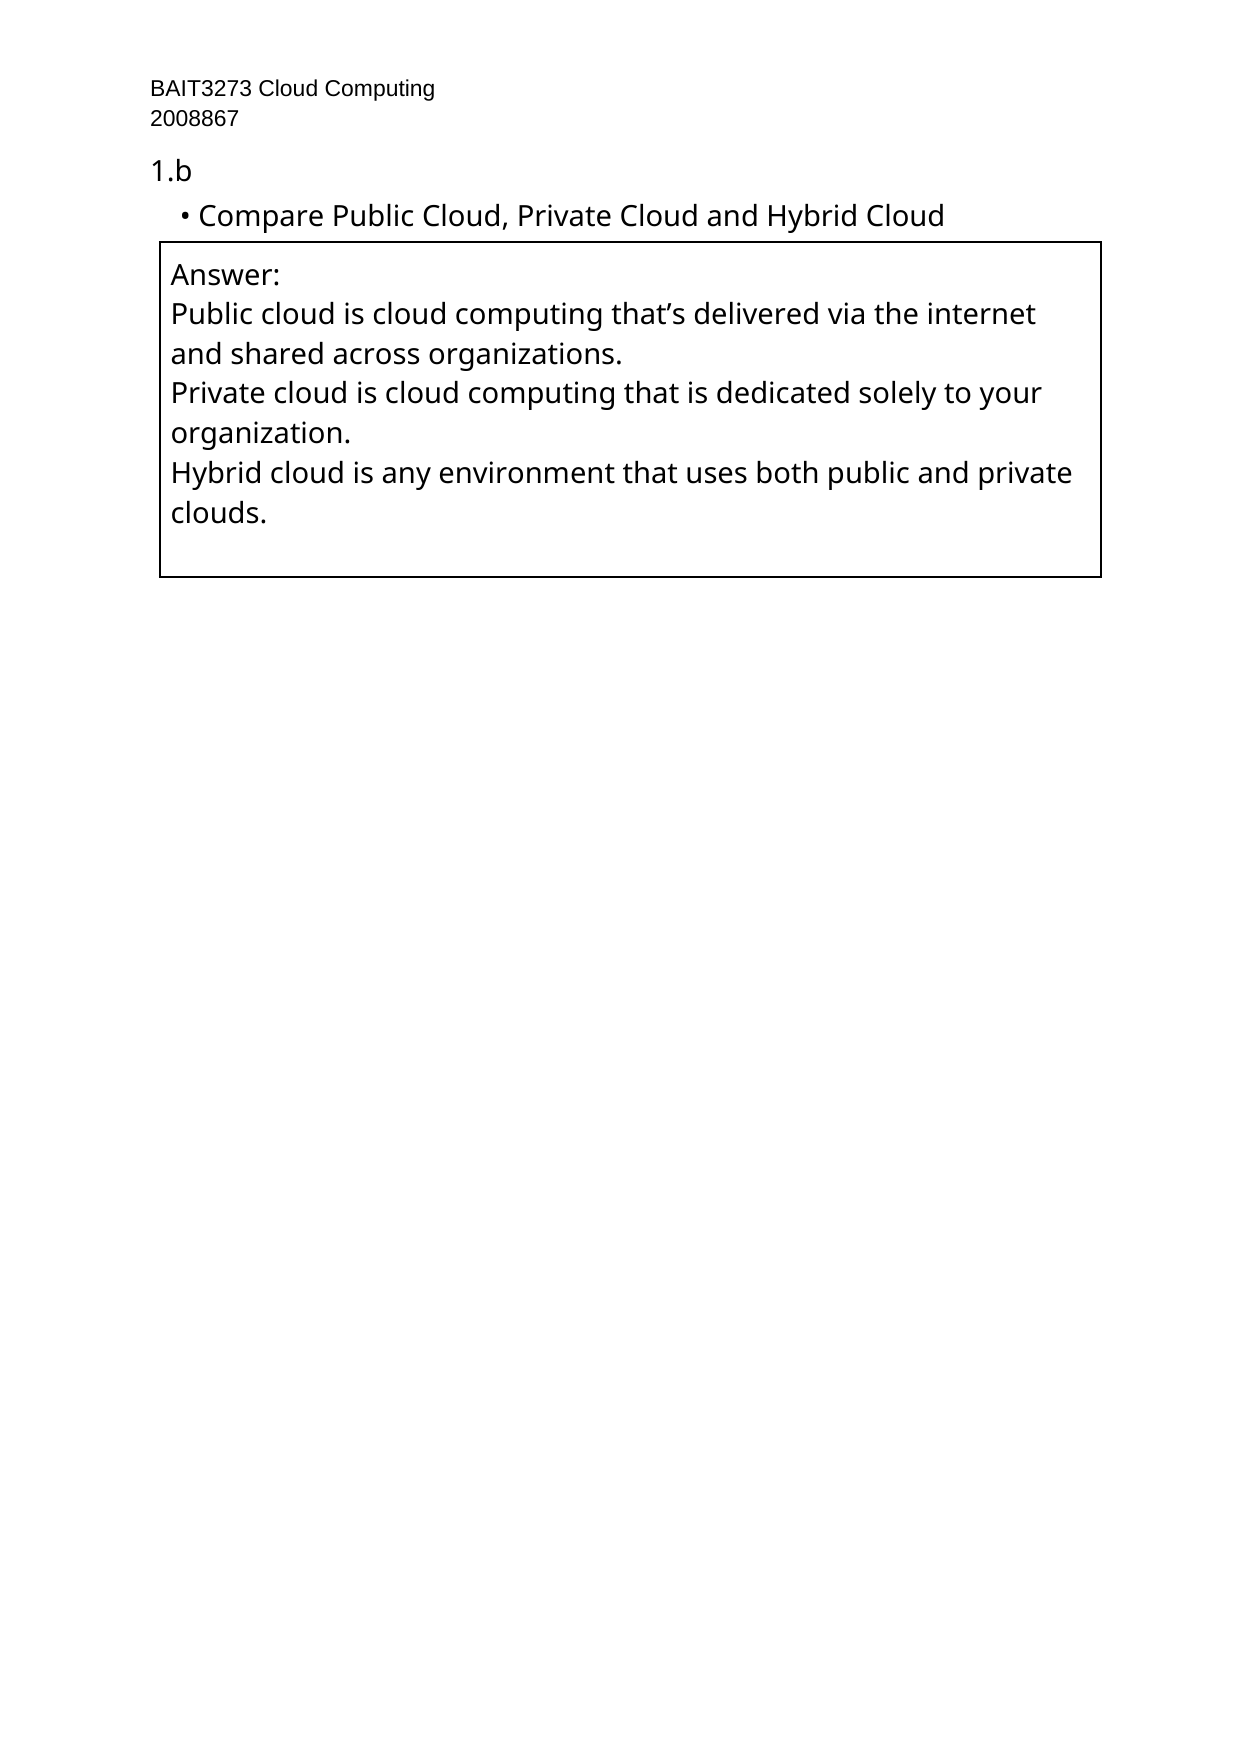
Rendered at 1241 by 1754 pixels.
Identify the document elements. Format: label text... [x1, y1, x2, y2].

text 1.b [150, 150, 1090, 190]
text • Compare Public Cloud, Private Cloud and Hybrid Cloud [179, 196, 1090, 235]
table_header Answer: Public cloud is cloud computing that’s delivered via the internet and shared across organizations. Private cloud is cloud computing that is dedicated solely to your organization. Hybrid cloud is any environment that uses both public and private clouds. [161, 243, 1100, 576]
